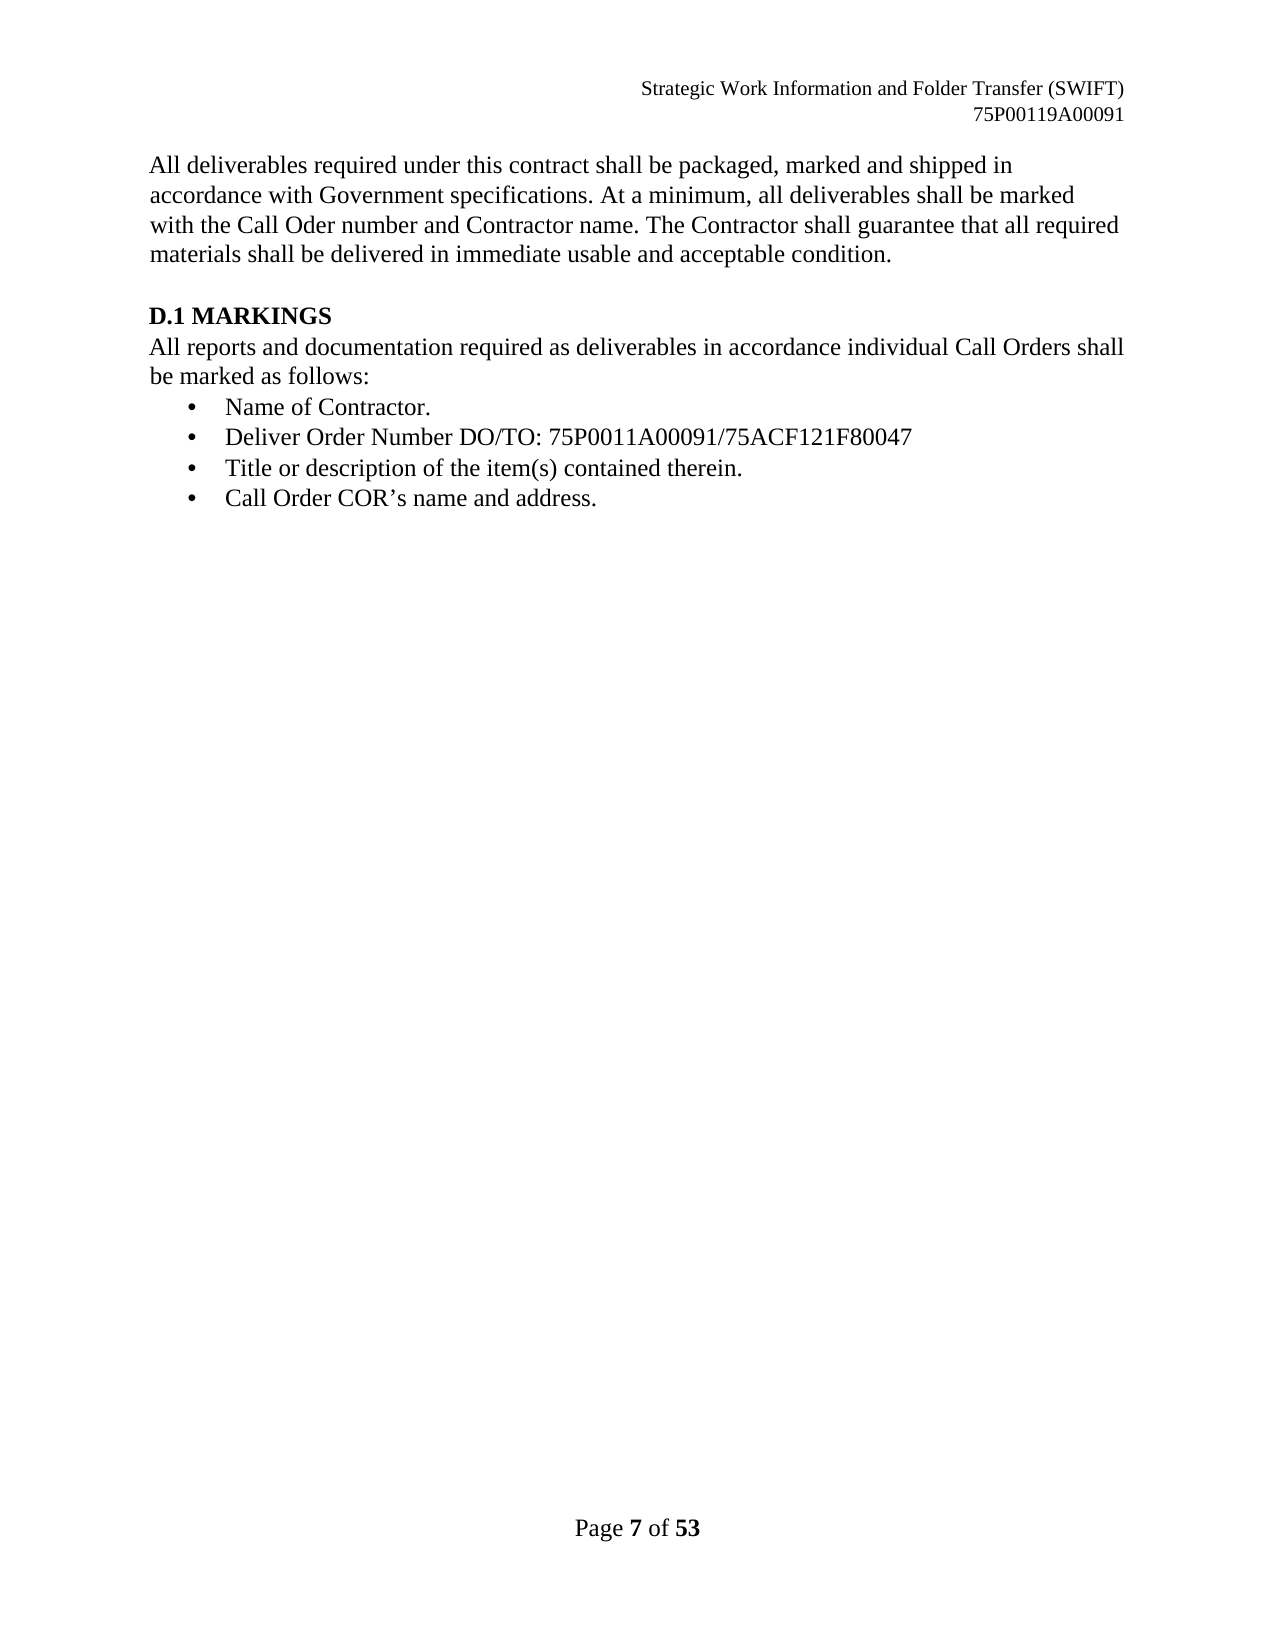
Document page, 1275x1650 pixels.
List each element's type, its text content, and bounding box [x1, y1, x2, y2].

list Deliver Order Number DO/TO: 75P0011A00091/75ACF121F80047 [187, 422, 1125, 451]
list Name of Contractor. [187, 392, 1125, 421]
text All reports and documentation required as deliverables in accordance individual Call Orders shall be marked as follows: [148, 332, 1125, 390]
list Title or description of the item(s) contained therein. [187, 453, 1125, 482]
subtitle D.1 MARKINGS [148, 301, 1126, 329]
list Call Order COR’s name and address. [187, 483, 1125, 512]
text All deliverables required under this contract shall be packaged, marked and shipped in accordance with Government specifications. At a minimum, all deliverables shall be marked with the Call Oder number and Contractor name. The Contractor shall guarantee that all required materials shall be delivered in immediate usable and acceptable condition. [148, 151, 1125, 268]
